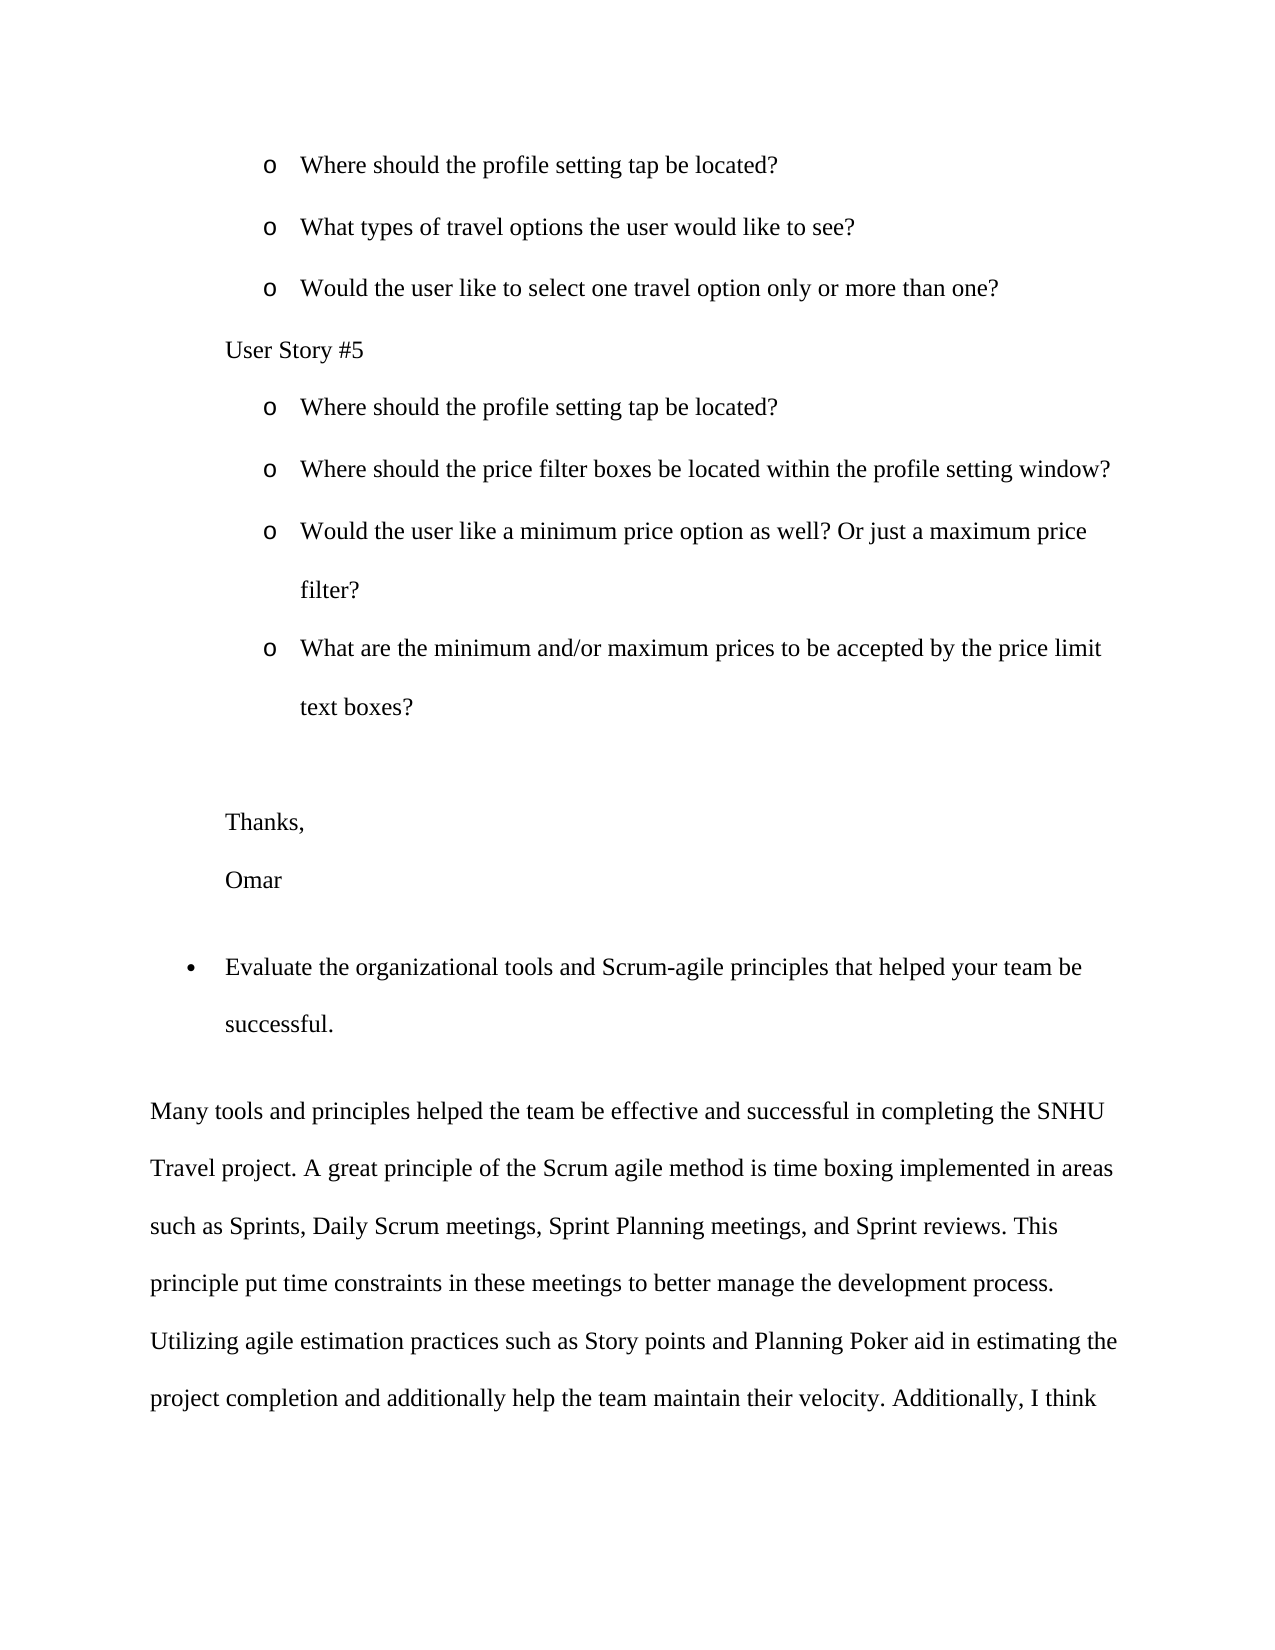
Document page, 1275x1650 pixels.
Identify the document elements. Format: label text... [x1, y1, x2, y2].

list Where should the profile setting tap be located? [262, 150, 1125, 181]
list Where should the profile setting tap be located? [262, 392, 1125, 423]
list User Story #5 [225, 335, 1125, 364]
list Would the user like a minimum price option as well? Or just a maximum price filter? [262, 516, 1125, 604]
list Where should the price filter boxes be located within the profile setting window? [262, 454, 1125, 485]
list What types of travel options the user would like to see? [262, 212, 1125, 242]
list Would the user like to select one travel option only or more than one? [262, 273, 1125, 304]
list What are the minimum and/or maximum prices to be accepted by the price limit text boxes? [262, 633, 1125, 721]
list Thanks, [225, 807, 1125, 836]
list Omar [225, 865, 1125, 894]
list Evaluate the organizational tools and Scrum-agile principles that helped your team be successful. [187, 952, 1125, 1038]
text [150, 1096, 1125, 1412]
